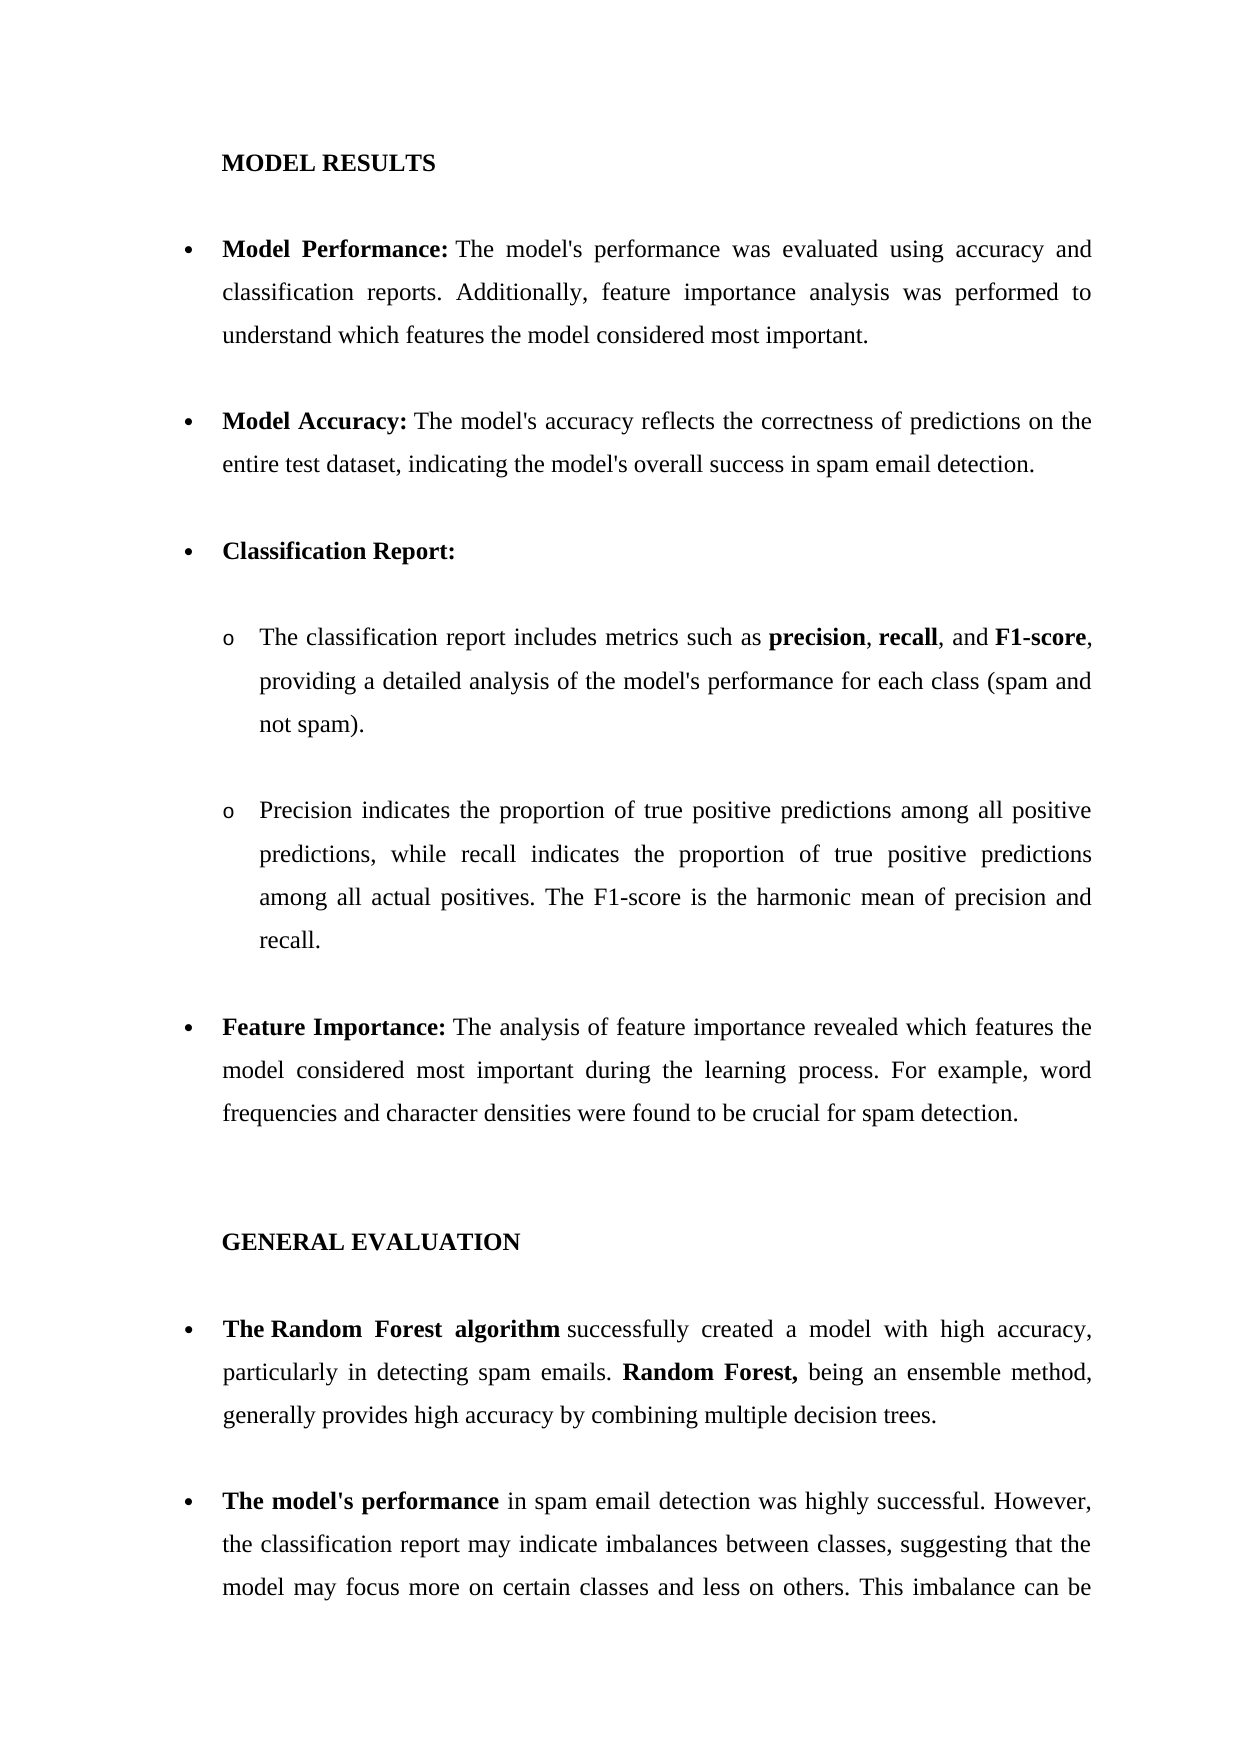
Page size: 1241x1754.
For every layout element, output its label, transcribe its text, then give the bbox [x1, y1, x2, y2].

list Feature Importance: The analysis of feature importance revealed which features the model considered most important during the learning process. For example, word frequencies and character densities were found to be crucial for spam detection. [185, 1012, 1093, 1127]
list The classification report includes metrics such as precision, recall, and F1-score, providing a detailed analysis of the model's performance for each class (spam and not spam). [222, 622, 1093, 738]
list Precision indicates the proportion of true positive predictions among all positive predictions, while recall indicates the proportion of true positive predictions among all actual positives. The F1-score is the harmonic mean of precision and recall. [222, 795, 1093, 954]
text MODEL RESULTS [221, 148, 1093, 176]
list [185, 1486, 1093, 1601]
list Classification Report: [185, 536, 1093, 564]
list Model Accuracy: The model's accuracy reflects the correctness of predictions on the entire test dataset, indicating the model's overall success in spam email detection. [185, 406, 1093, 478]
list The Random Forest algorithm successfully created a model with high accuracy, particularly in detecting spam emails. Random Forest, being an ensemble method, generally provides high accuracy by combining multiple decision trees. [185, 1314, 1093, 1429]
text GENERAL EVALUATION [148, 1227, 1093, 1256]
list Model Performance: The model's performance was evaluated using accuracy and classification reports. Additionally, feature importance analysis was performed to understand which features the model considered most important. [185, 234, 1093, 349]
